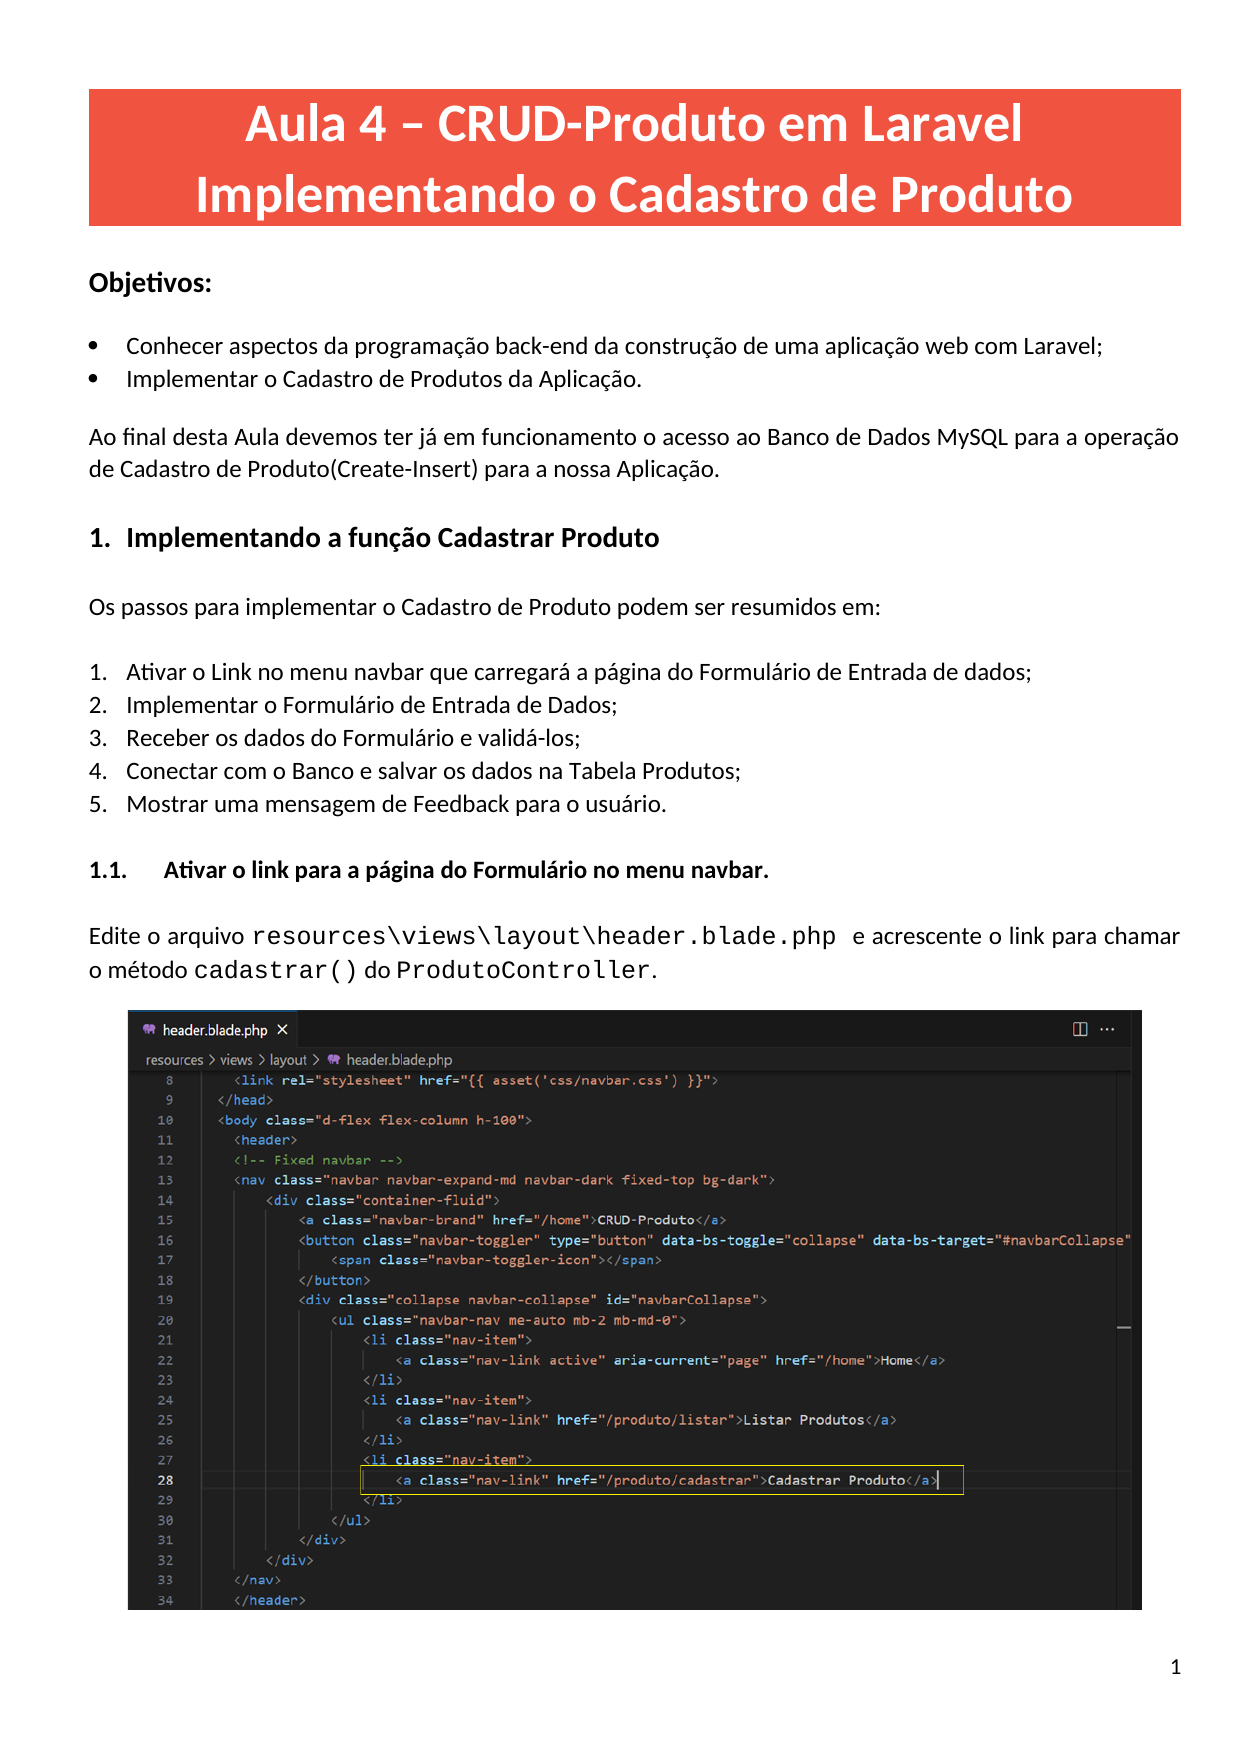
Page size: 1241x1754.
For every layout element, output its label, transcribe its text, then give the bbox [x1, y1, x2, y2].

text Os passos para implementar o Cadastro de Produto podem ser resumidos em: [89, 591, 1181, 621]
text Ao final desta Aula devemos ter já em funcionamento o acesso ao Banco de Dados MySQL para a operação de Cadastro de Produto(Create-Insert) para a nossa Aplicação. [89, 421, 1181, 484]
list Mostrar uma mensagem de Feedback para o usuário. [89, 788, 1181, 819]
list Conhecer aspectos da programação back-end da construção de uma aplicação web com Laravel; [89, 330, 1181, 361]
text Objetivos: [89, 264, 1181, 300]
text Aula 4 – CRUD-Produto em Laravel [89, 89, 1181, 155]
list Implementar o Cadastro de Produtos da Aplicação. [89, 363, 1181, 393]
list Conectar com o Banco e salvar os dados na Tabela Produtos; [89, 755, 1181, 786]
list Implementando a função Cadastrar Produto [89, 519, 1181, 555]
list Receber os dados do Formulário e validá-los; [89, 722, 1181, 753]
list Ativar o link para a página do Formulário no menu navbar. [89, 854, 1181, 884]
text Edite o arquivo resources\views\layout\header.blade.php e acrescente o link para chamar o método cadastrar() do ProdutoController. [89, 920, 1181, 986]
list Ativar o Link no menu navbar que carregará a página do Formulário de Entrada de dados; [89, 657, 1181, 687]
picture [127, 1010, 1142, 1610]
list Implementar o Formulário de Entrada de Dados; [89, 689, 1181, 720]
text Implementando o Cadastro de Produto [89, 160, 1181, 226]
